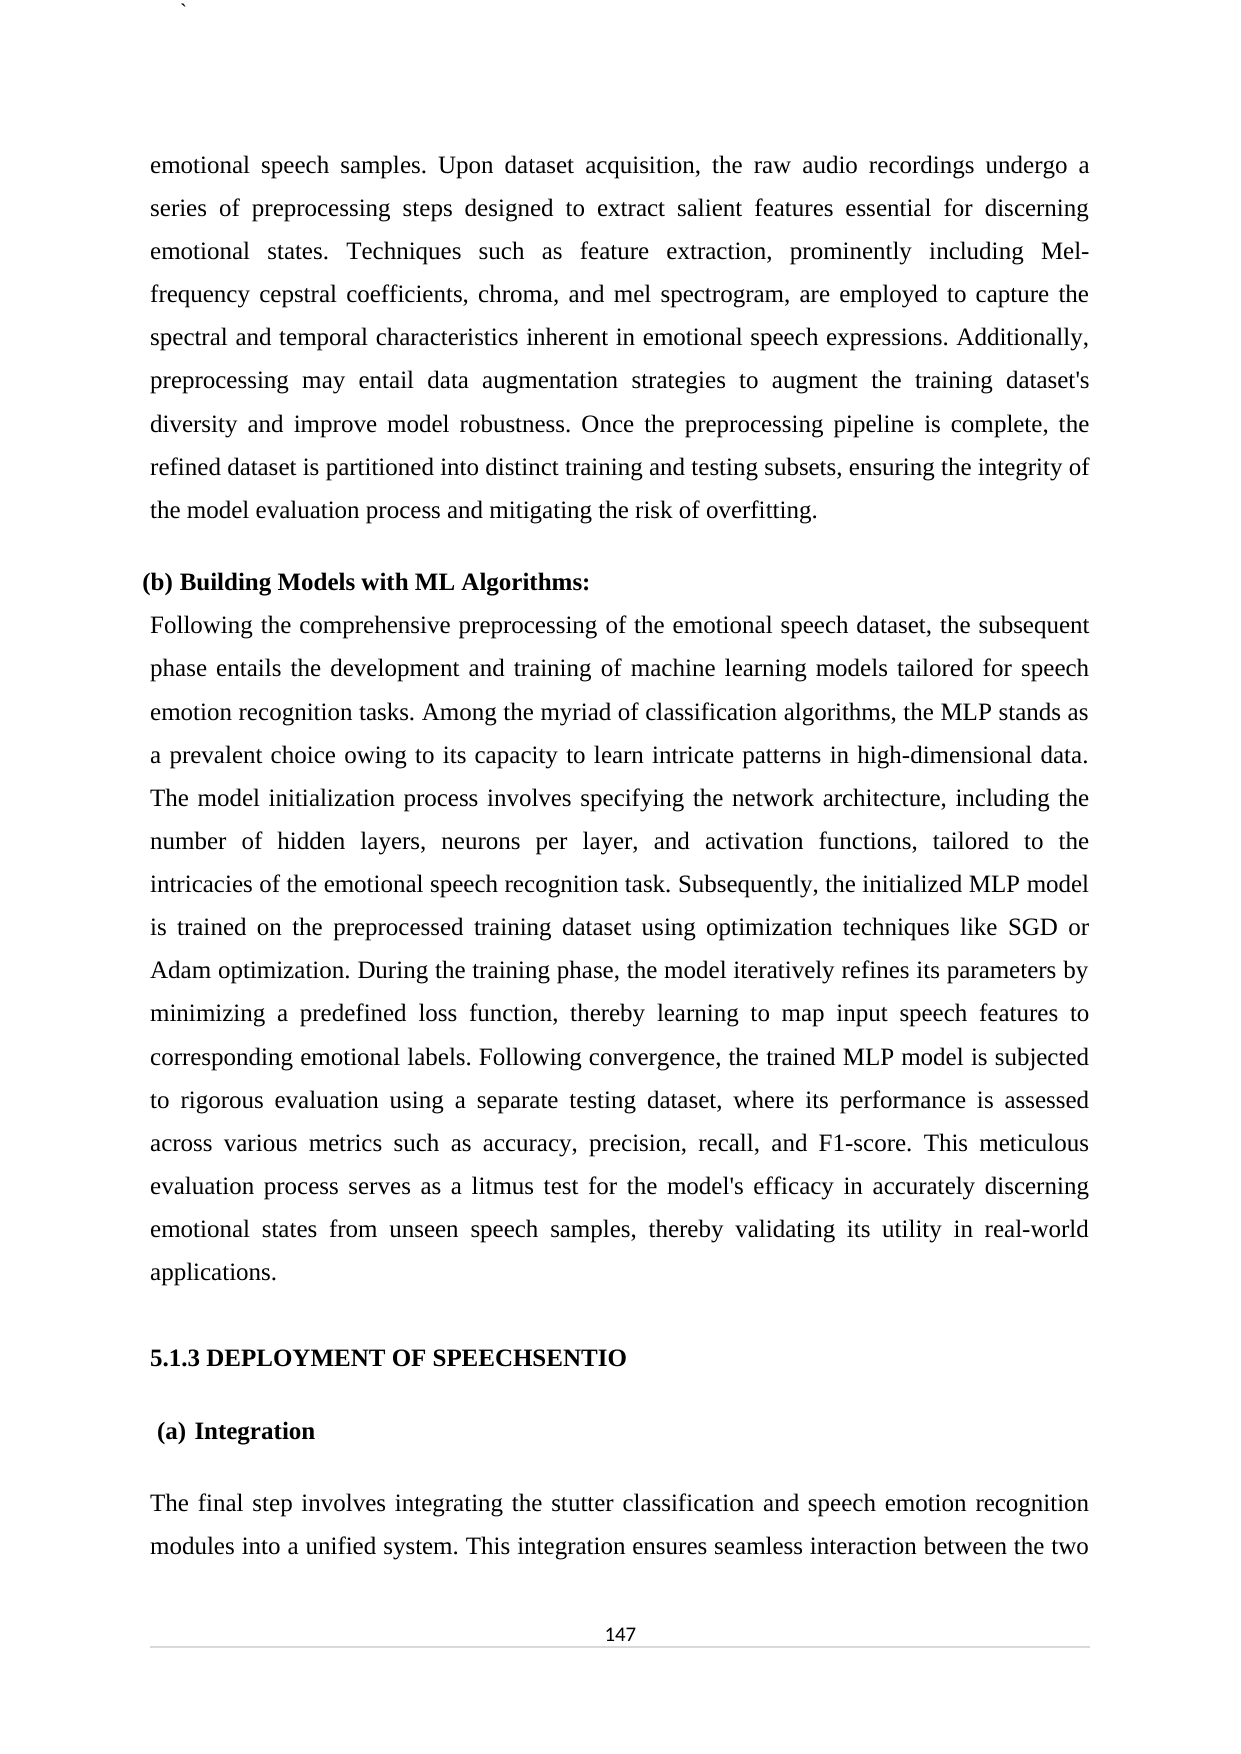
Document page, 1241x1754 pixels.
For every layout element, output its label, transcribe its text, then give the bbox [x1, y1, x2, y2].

list Building Models with ML Algorithms: [142, 567, 1090, 596]
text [150, 150, 1090, 524]
text Following the comprehensive preprocessing of the emotional speech dataset, the subsequent phase entails the development and training of machine learning models tailored for speech emotion recognition tasks. Among the myriad of classification algorithms, the MLP stands as a prevalent choice owing to its capacity to learn intricate patterns in high-dimensional data. The model initialization process involves specifying the network architecture, including the number of hidden layers, neurons per layer, and activation functions, tailored to the intricacies of the emotional speech recognition task. Subsequently, the initialized MLP model is trained on the preprocessed training dataset using optimization techniques like SGD or Adam optimization. During the training phase, the model iteratively refines its parameters by minimizing a predefined loss function, thereby learning to map input speech features to corresponding emotional labels. Following convergence, the trained MLP model is subjected to rigorous evaluation using a separate testing dataset, where its performance is assessed across various metrics such as accuracy, precision, recall, and F1-score. This meticulous evaluation process serves as a litmus test for the model's efficacy in accurately discerning emotional states from unseen speech samples, thereby validating its utility in real-world applications. [150, 610, 1090, 1286]
list Integration [157, 1416, 1090, 1444]
text 5.1.3 DEPLOYMENT OF SPEECHSENTIO [150, 1343, 1090, 1372]
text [150, 1488, 1090, 1560]
